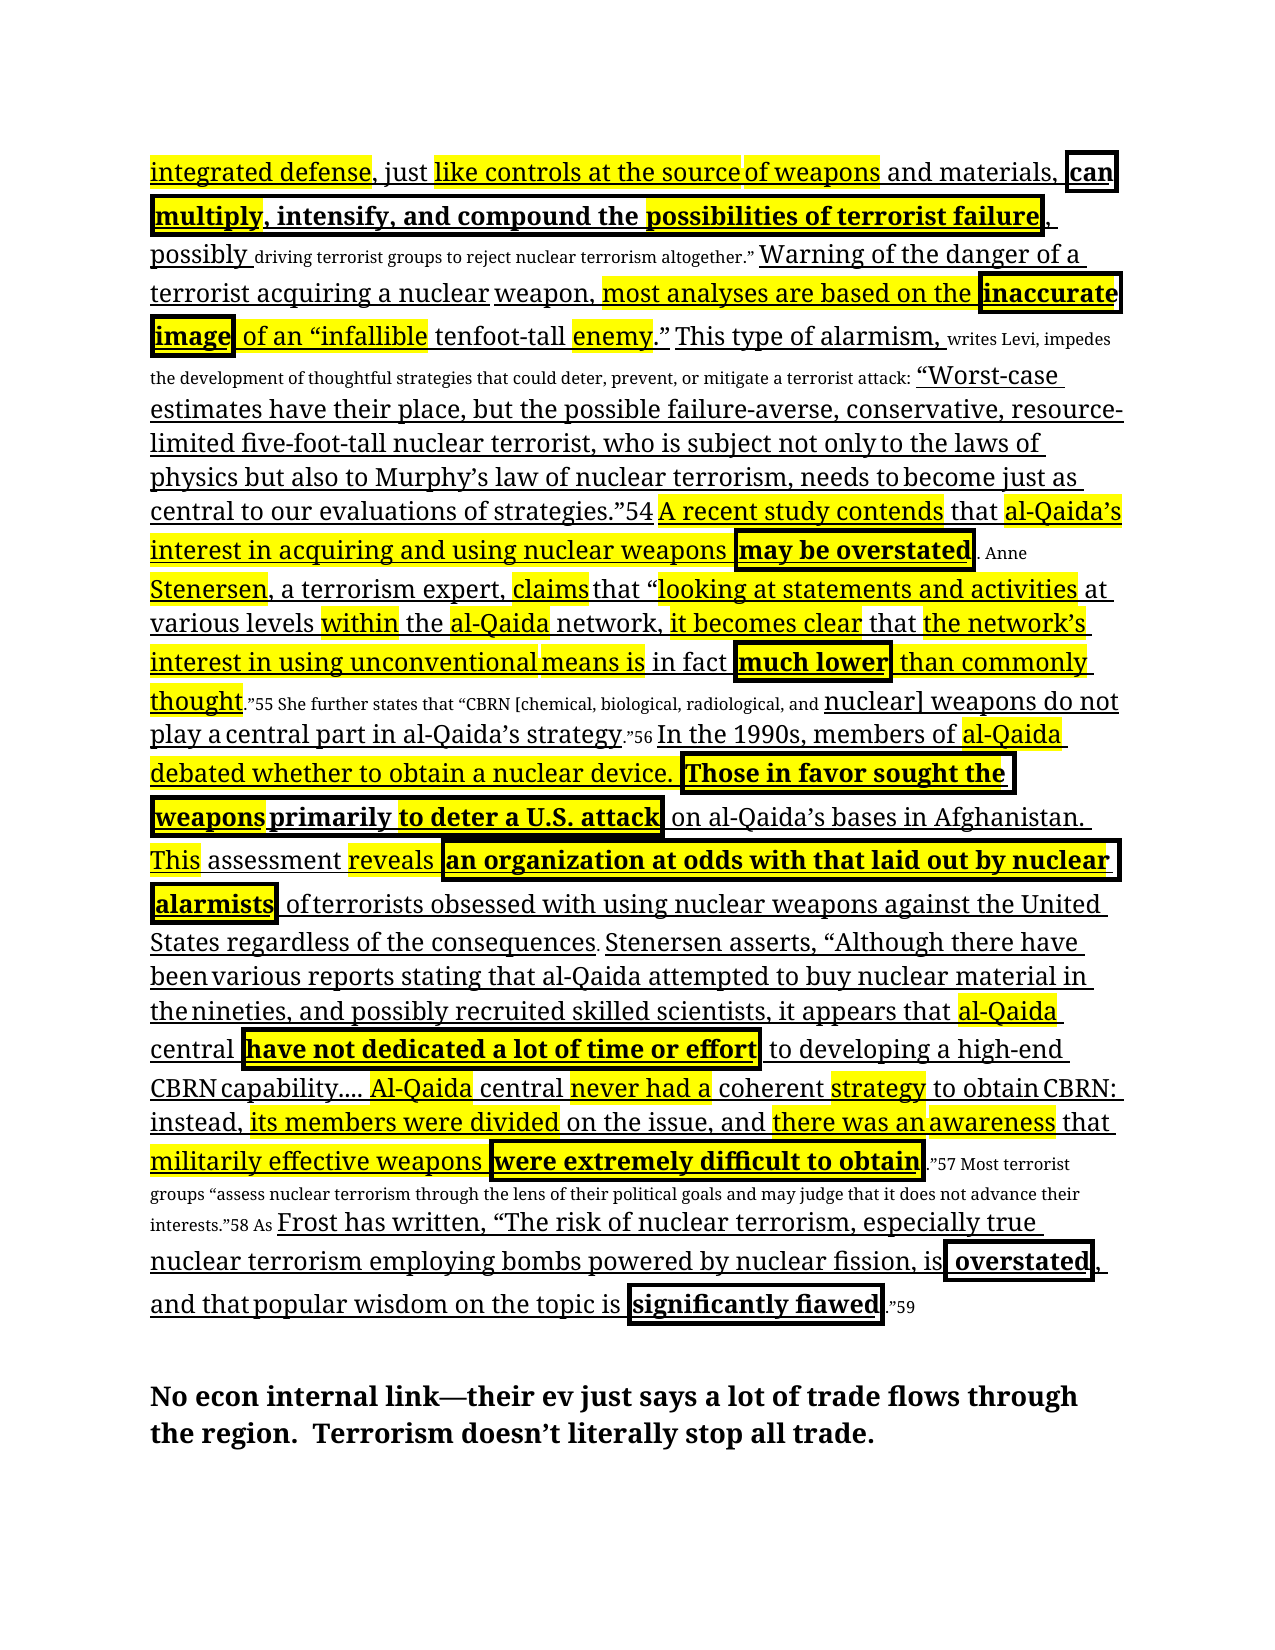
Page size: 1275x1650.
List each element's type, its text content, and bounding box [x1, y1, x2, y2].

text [150, 150, 1125, 1326]
subtitle No econ internal link—their ev just says a lot of trade flows through the region. Terrorism doesn’t literally stop all trade. [150, 1378, 1125, 1452]
